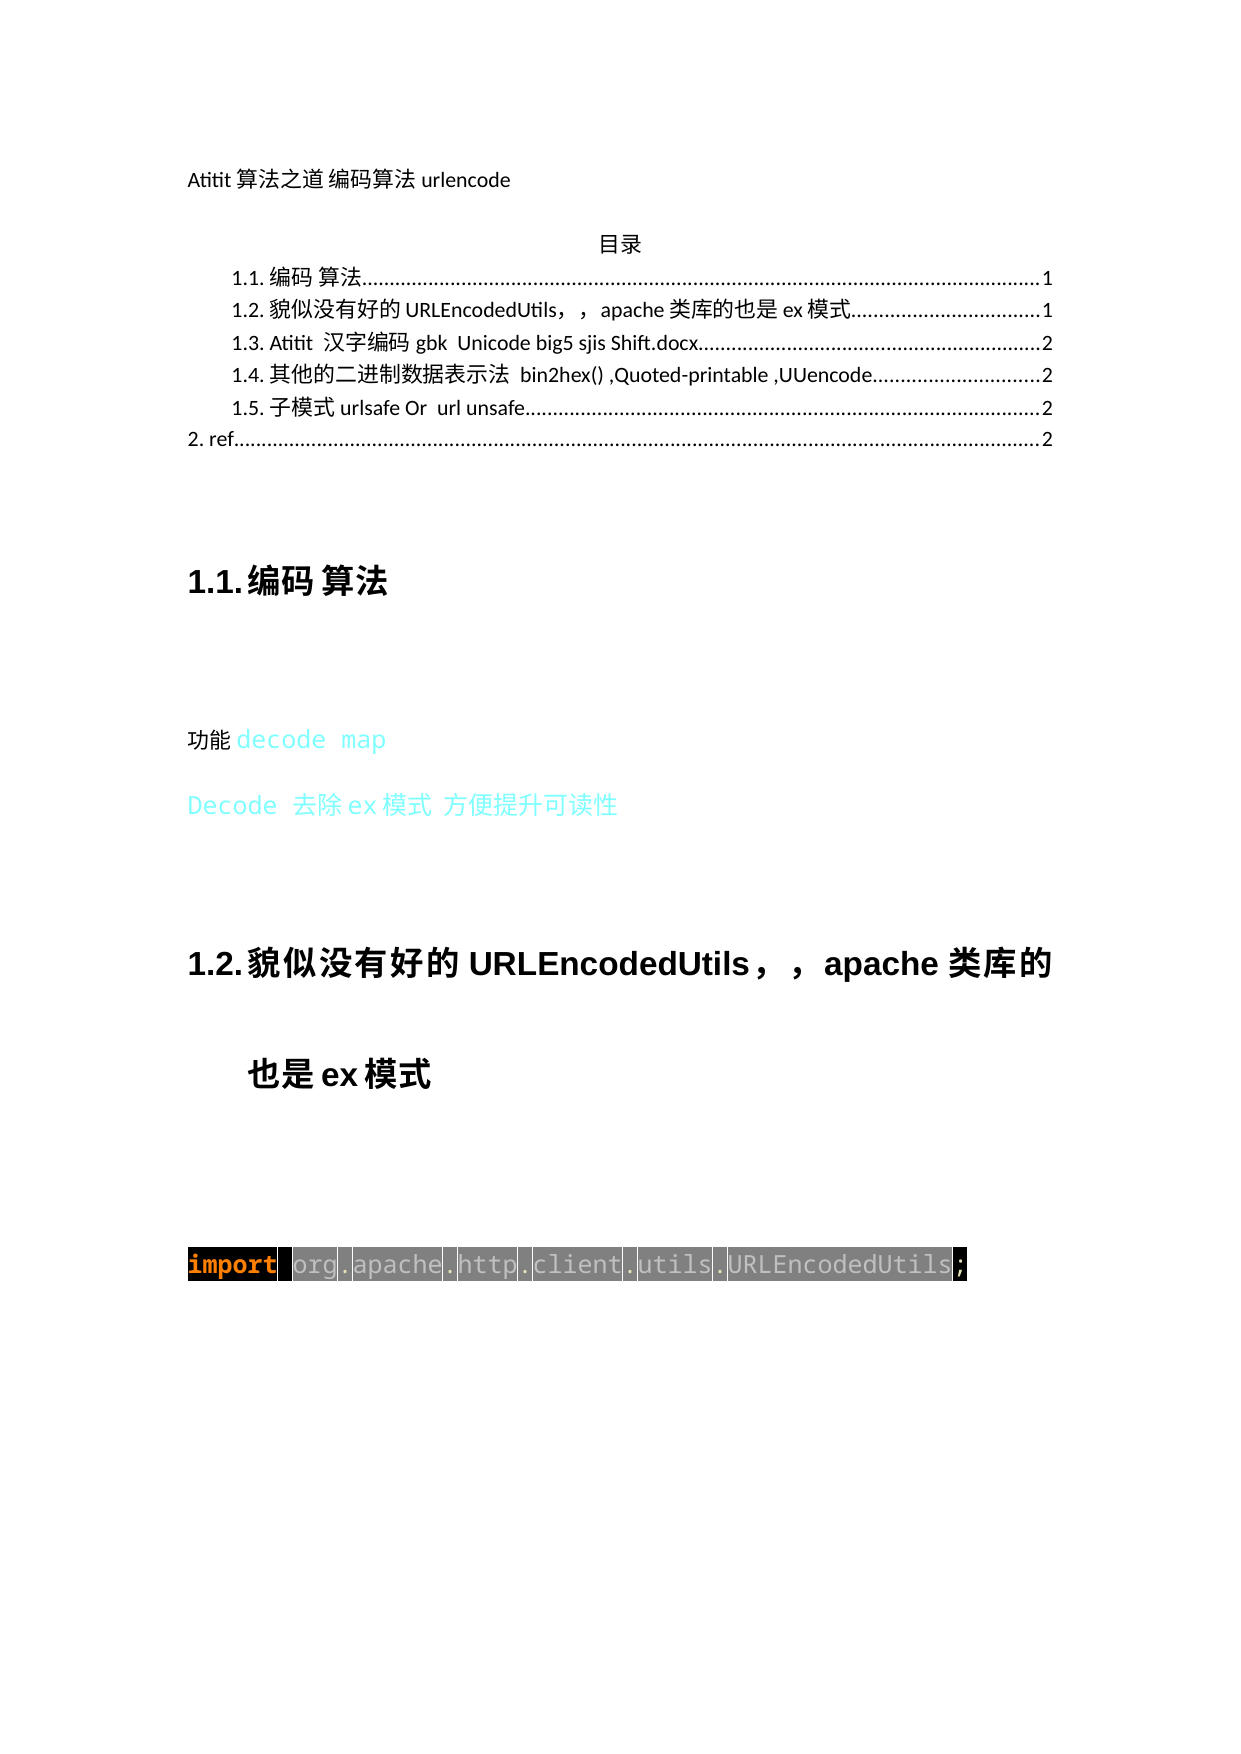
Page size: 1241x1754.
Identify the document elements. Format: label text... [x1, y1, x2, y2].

subtitle 编码 算法 [187, 547, 1053, 612]
text Atitit 算法之道 编码算法 urlencode [187, 162, 1053, 194]
subtitle 貌似没有好的URLEncodedUtils，，apache类库的也是ex模式 [187, 928, 1053, 1105]
text 功能 decode map [187, 706, 1053, 771]
text Decode 去除ex模式 方便提升可读性 [187, 771, 1053, 836]
text import org.apache.http.client.utils.URLEncodedUtils; [187, 1231, 1053, 1296]
